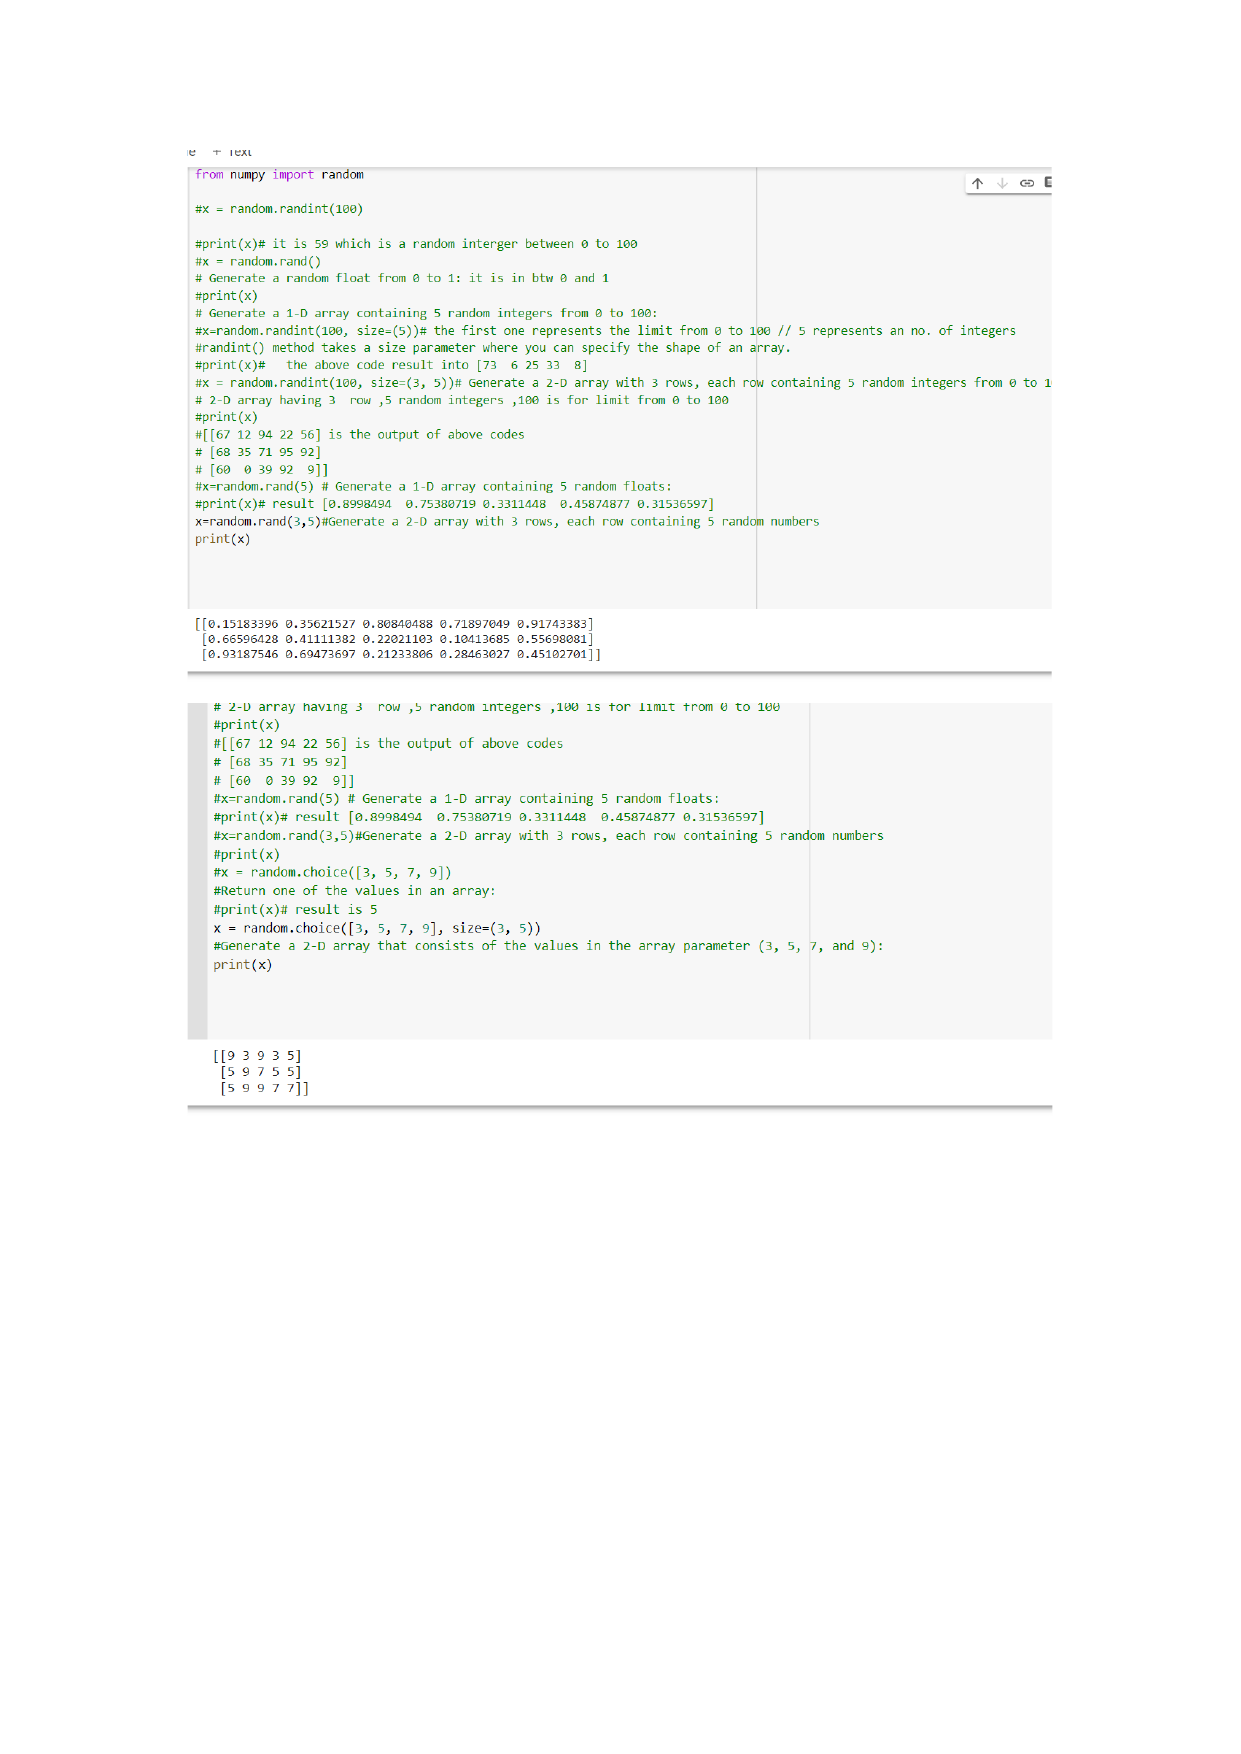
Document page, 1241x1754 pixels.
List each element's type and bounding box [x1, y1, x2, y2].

picture [187, 150, 1053, 1116]
